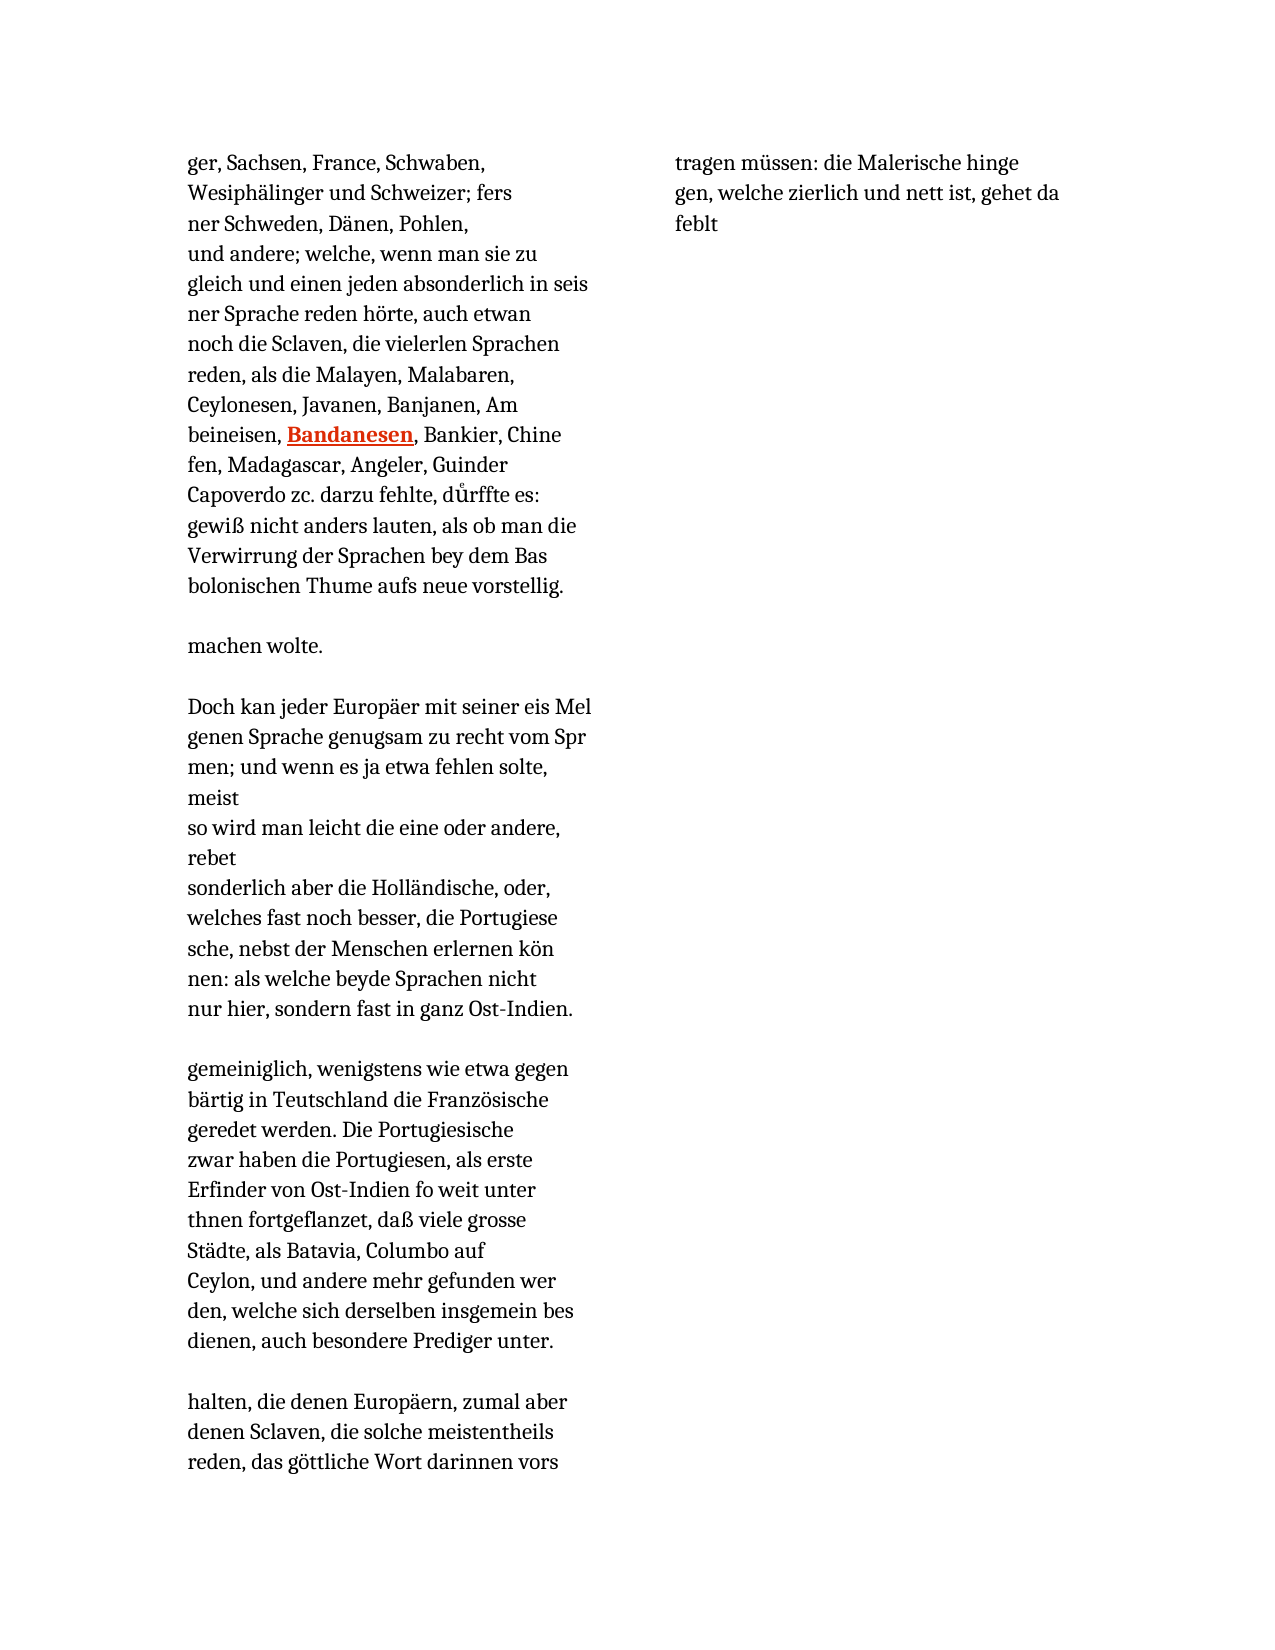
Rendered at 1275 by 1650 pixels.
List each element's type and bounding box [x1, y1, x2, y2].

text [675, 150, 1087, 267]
text [187, 150, 600, 1475]
